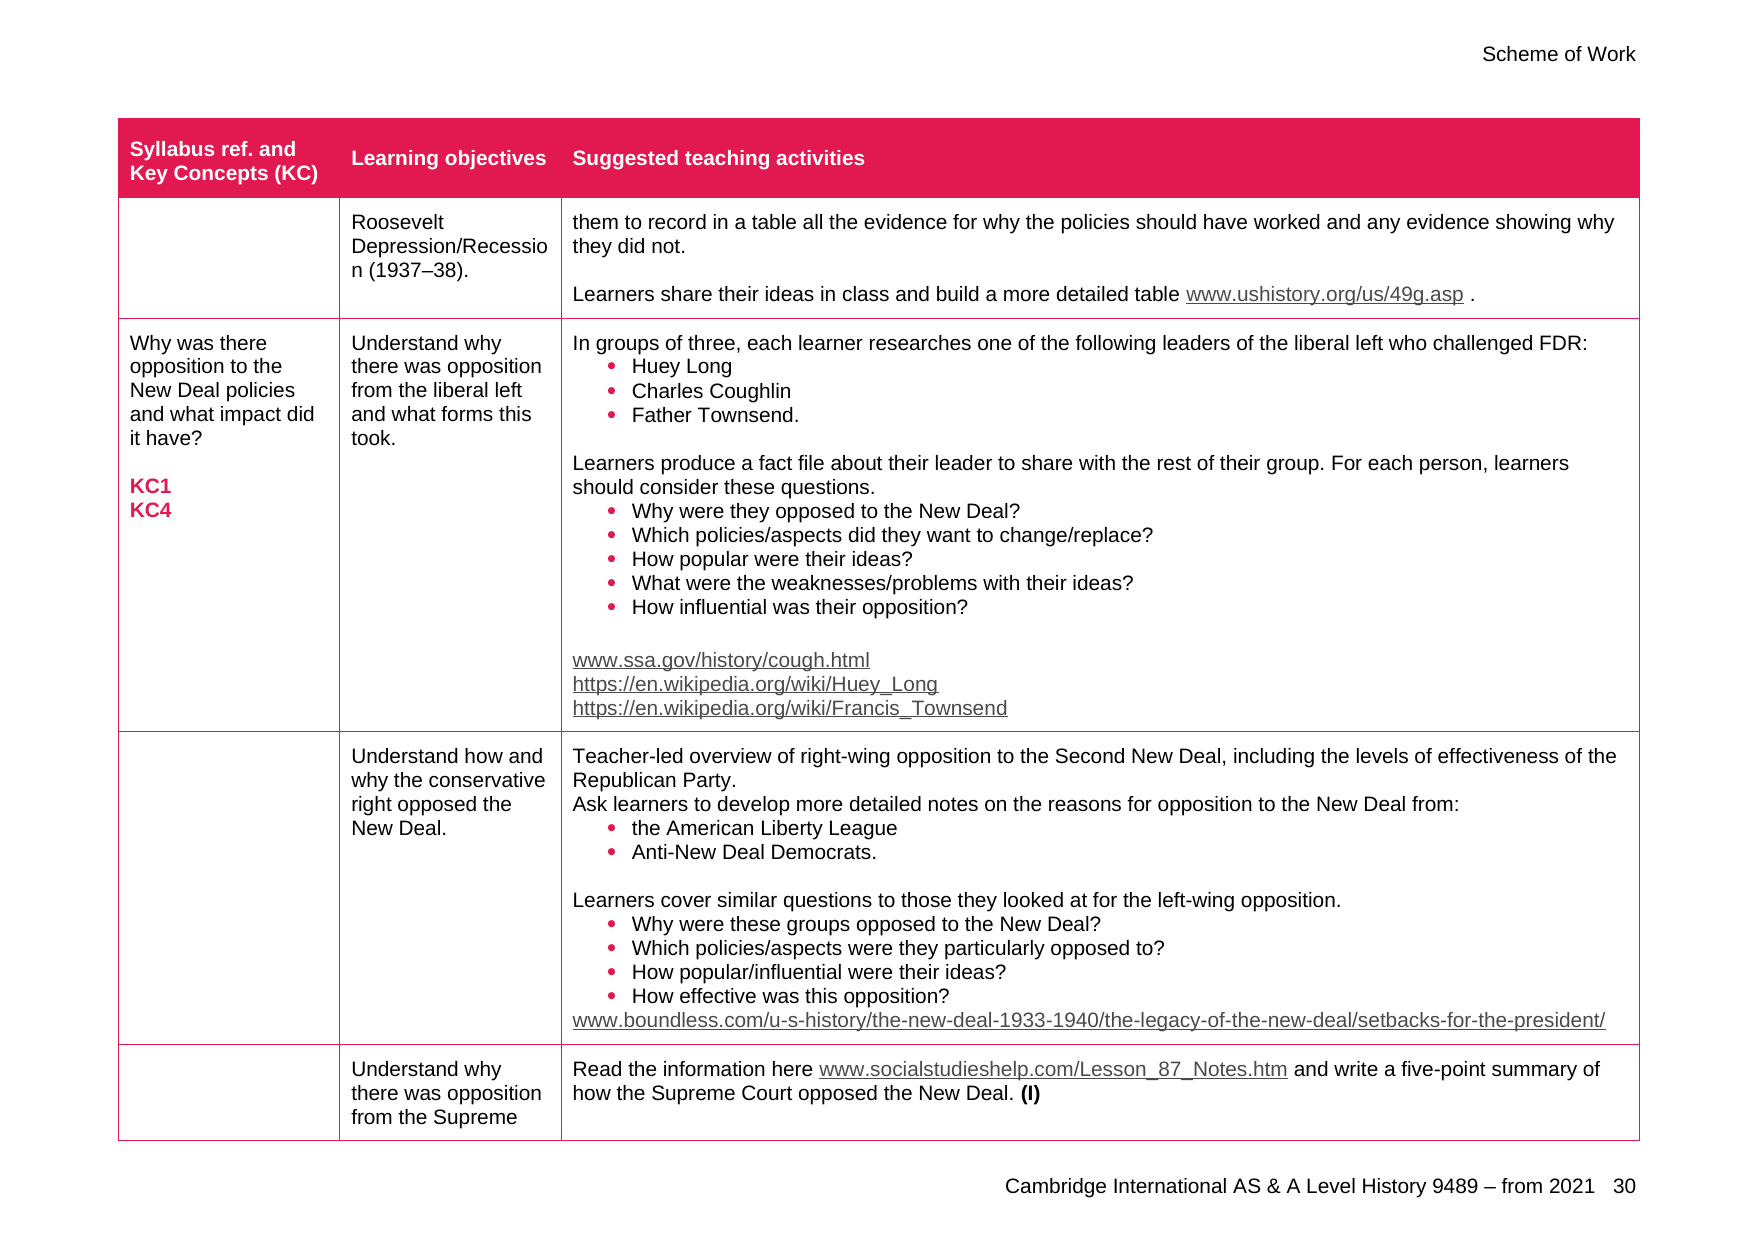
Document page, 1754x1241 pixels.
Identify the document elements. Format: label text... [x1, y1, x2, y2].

table_cell Teacher-led overview of right-wing opposition to the Second New Deal, including the levels of effectiveness of the Republican Party. Ask learners to develop more detailed notes on the reasons for opposition to the New Deal from: the American Liberty League Anti-New Deal Democrats. Learners cover similar questions to those they looked at for the left-wing opposition. Why were these groups opposed to the New Deal? Which policies/aspects were they particularly opposed to? How popular/influential were their ideas? How effective was this opposition? www.boundless.com/u-s-history/the-new-deal-1933-1940/the-legacy-of-the-new-deal/setbacks-for-the-president/ [562, 732, 1639, 1044]
table_cell Understand why there was opposition from the liberal left and what forms this took. [340, 319, 561, 731]
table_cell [562, 1045, 1639, 1140]
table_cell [562, 198, 1639, 318]
table_header Syllabus ref. and Key Concepts (KC) [119, 119, 339, 197]
table_cell Understand how and why the conservative right opposed the New Deal. [340, 732, 561, 1044]
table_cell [340, 1045, 561, 1140]
table_header Suggested teaching activities [562, 119, 1639, 197]
table_cell [119, 732, 339, 1044]
table_cell [119, 1045, 339, 1140]
table_cell Why was there opposition to the New Deal policies and what impact did it have? KC1 KC4 [119, 319, 339, 731]
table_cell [340, 198, 561, 318]
table_header Learning objectives [340, 119, 561, 197]
table_cell In groups of three, each learner researches one of the following leaders of the liberal left who challenged FDR: Huey Long Charles Coughlin Father Townsend. Learners produce a fact file about their leader to share with the rest of their group. For each person, learners should consider these questions. Why were they opposed to the New Deal? Which policies/aspects did they want to change/replace? How popular were their ideas? What were the weaknesses/problems with their ideas? How influential was their opposition? www.ssa.gov/history/cough.html https://en.wikipedia.org/wiki/Huey_Long https://en.wikipedia.org/wiki/Francis_Townsend [562, 319, 1639, 731]
